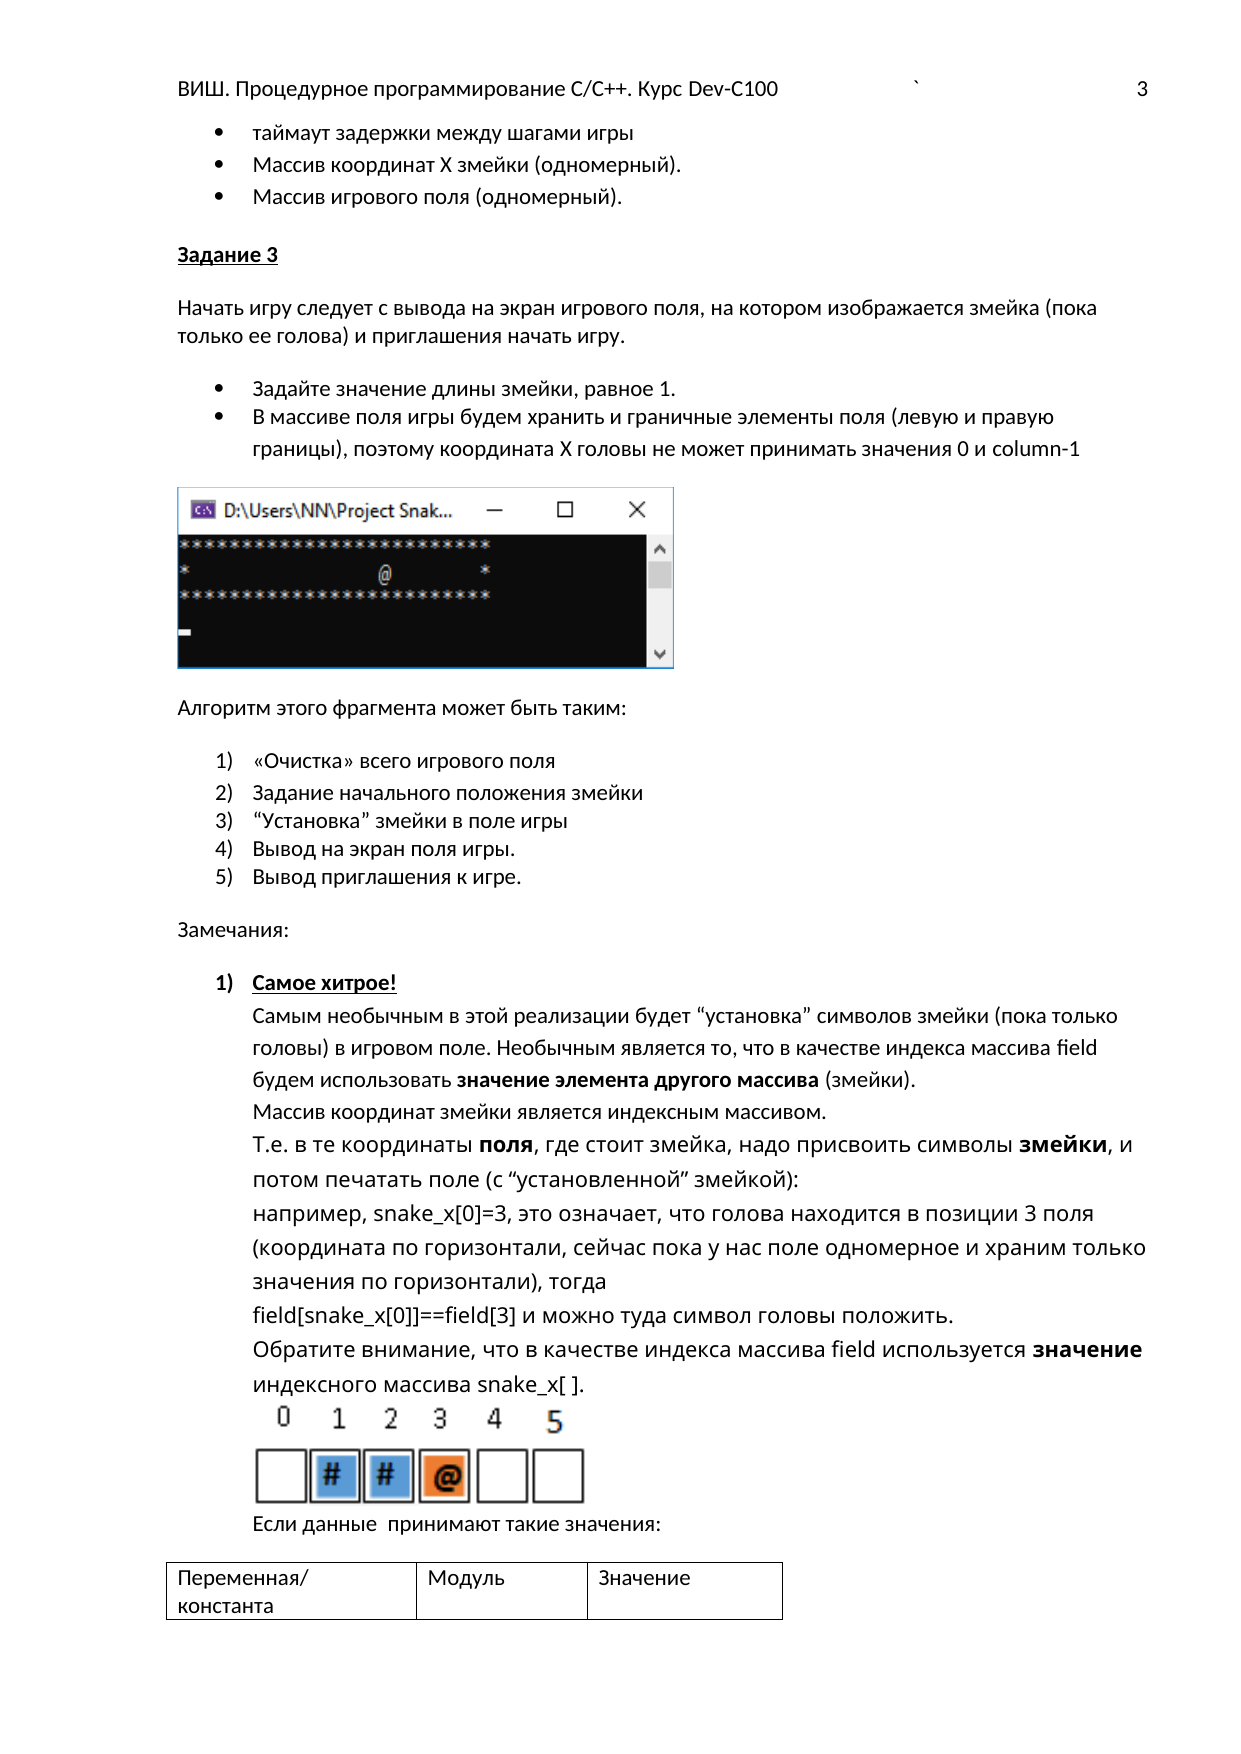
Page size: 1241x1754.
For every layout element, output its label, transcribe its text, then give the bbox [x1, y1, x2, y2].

list Обратите внимание, что в качестве индекса массива field используется значение индексного массива snake_x[ ]. [252, 1334, 1152, 1398]
list “Установка” змейки в поле игры [215, 806, 1152, 834]
list Самым необычным в этой реализации будет “установка” символов змейки (пока только головы) в игровом поле. Необычным является то, что в качестве индекса массива field будем использовать значение элемента другого массива (змейки). [252, 1001, 1152, 1093]
list Вывод на экран поля игры. [215, 834, 1152, 862]
table_header Модуль [417, 1563, 587, 1619]
list Массив игрового поля (одномерный). [215, 182, 1152, 211]
list Самое хитрое! [215, 968, 1152, 997]
table_header Переменная/константа [167, 1563, 416, 1619]
text Начать игру следует с вывода на экран игрового поля, на котором изображается змейка (пока только ее голова) и приглашения начать игру. [177, 293, 1152, 349]
list Вывод приглашения к игре. [215, 862, 1152, 891]
list например, snake_x[0]=3, это означает, что голова находится в позиции 3 поля (координата по горизонтали, сейчас пока у нас поле одномерное и храним только значения по горизонтали), тогда field[snake_x[0]]==field[3] и можно туда символ головы положить. [252, 1198, 1152, 1330]
list Т.е. в те координаты поля, где стоит змейка, надо присвоить символы змейки, и потом печатать поле (c “установленной” змейкой): [252, 1129, 1152, 1193]
list Если данные принимают такие значения: [252, 1509, 1152, 1537]
picture [177, 487, 674, 669]
list Массив координат змейки является индексным массивом. [252, 1097, 1152, 1125]
table_header Значение [588, 1563, 782, 1619]
picture [252, 1402, 588, 1506]
list Массив координат X змейки (одномерный). [215, 150, 1152, 178]
list Задание начального положения змейки [215, 778, 1152, 806]
list Задайте значение длины змейки, равное 1. [215, 374, 1152, 402]
list В массиве поля игры будем хранить и граничные элементы поля (левую и правую границы), поэтому координата X головы не может принимать значения 0 и column-1 [215, 402, 1152, 462]
text Задание 3 [177, 240, 1152, 268]
text Алгоритм этого фрагмента может быть таким: [177, 693, 1152, 721]
list «Очистка» всего игрового поля [215, 746, 1152, 774]
list таймаут задержки между шагами игры [215, 118, 1152, 146]
text Замечания: [177, 916, 1152, 943]
